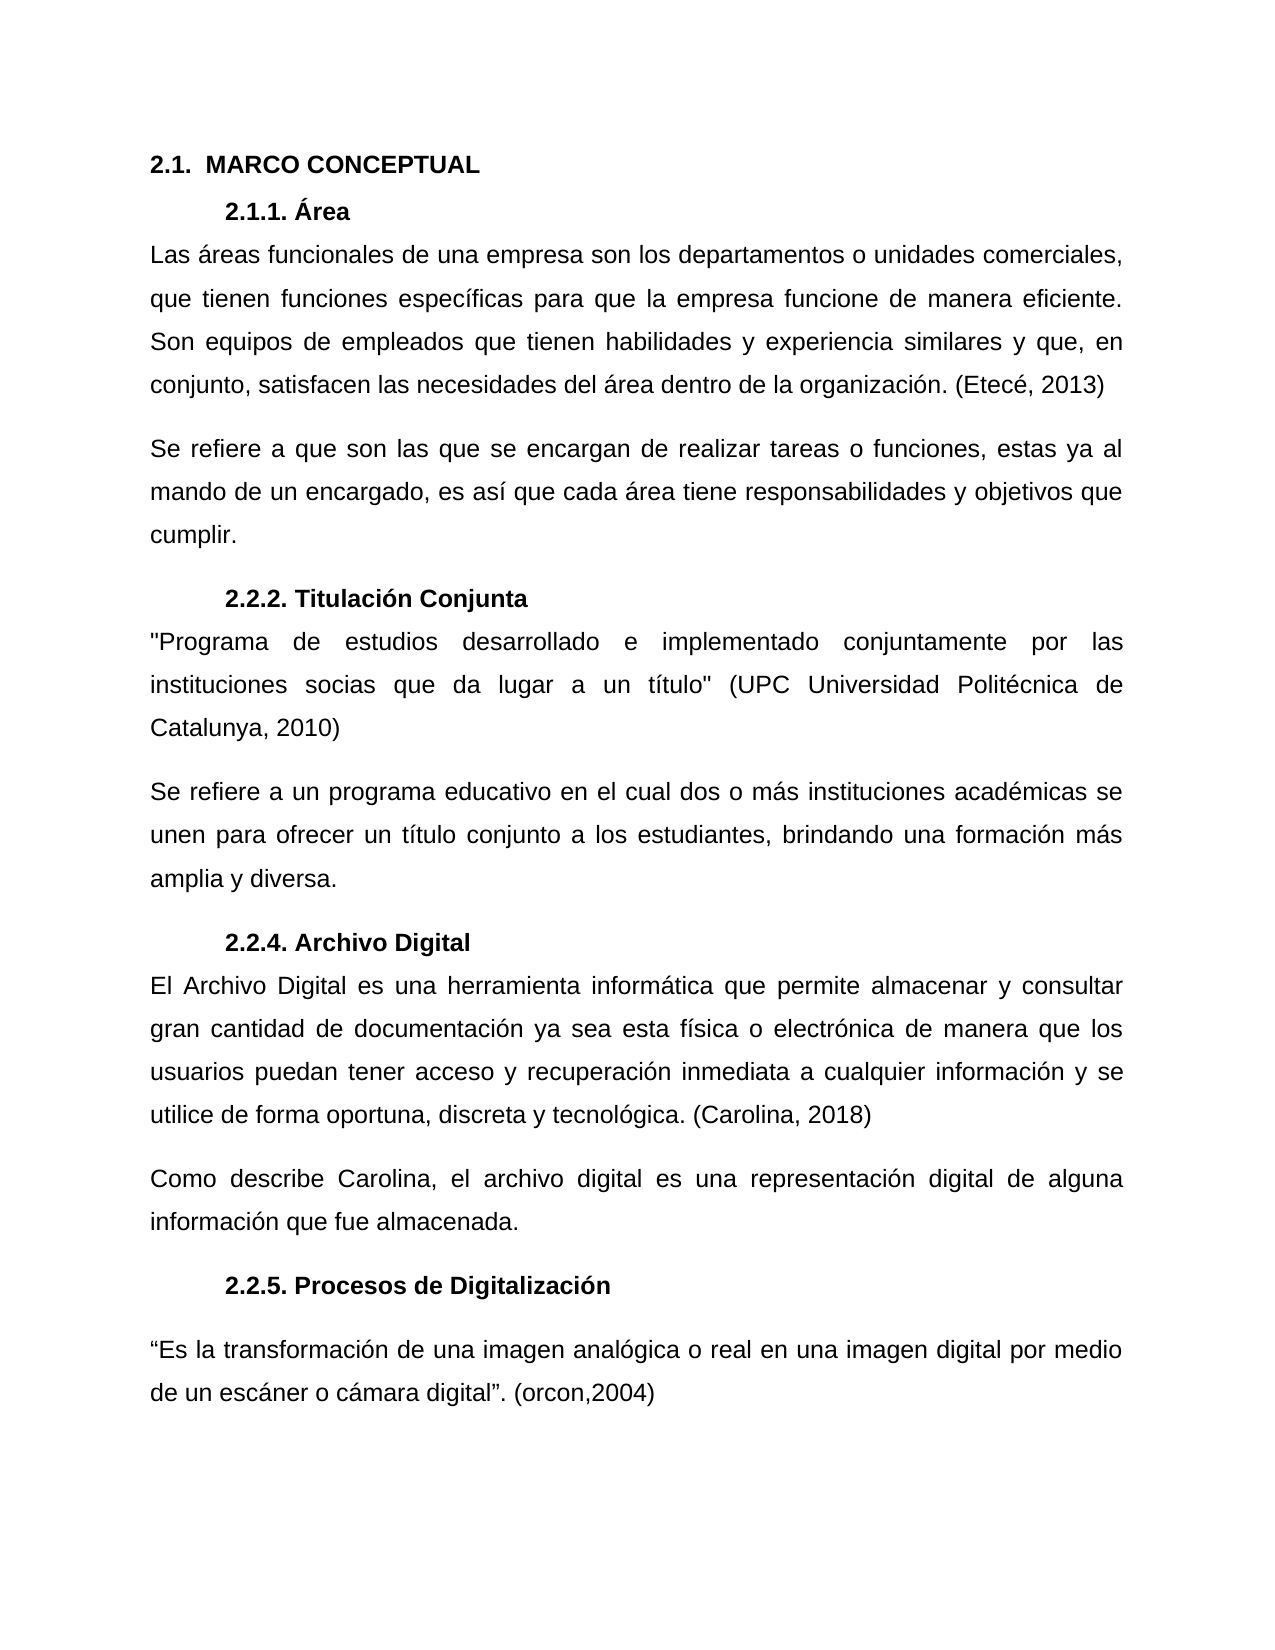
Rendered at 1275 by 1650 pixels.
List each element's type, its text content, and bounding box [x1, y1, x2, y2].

subtitle 2.2.2. Titulación Conjunta [225, 584, 1125, 613]
text Se refiere a un programa educativo en el cual dos o más instituciones académicas se unen para ofrecer un título conjunto a los estudiantes, brindando una formación más amplia y diversa. [150, 777, 1125, 892]
text Se refiere a que son las que se encargan de realizar tareas o funciones, estas ya al mando de un encargado, es así que cada área tiene responsabilidades y objetivos que cumplir. [150, 434, 1125, 549]
text El Archivo Digital es una herramienta informática que permite almacenar y consultar gran cantidad de documentación ya sea esta física o electrónica de manera que los usuarios puedan tener acceso y recuperación inmediata a cualquier información y se utilice de forma oportuna, discreta y tecnológica. (Carolina, 2018) [150, 971, 1125, 1129]
subtitle 2.1. MARCO CONCEPTUAL [150, 150, 1125, 179]
subtitle 2.2.4. Archivo Digital [225, 927, 1125, 956]
text Como describe Carolina, el archivo digital es una representación digital de alguna información que fue almacenada. [150, 1164, 1125, 1236]
text “Es la transformación de una imagen analógica o real en una imagen digital por medio de un escáner o cámara digital”. (orcon,2004) [150, 1335, 1125, 1407]
text "Programa de estudios desarrollado e implementado conjuntamente por las instituciones socias que da lugar a un título" (UPC Universidad Politécnica de Catalunya, 2010) [150, 627, 1125, 742]
subtitle 2.1.1. Área [225, 197, 1125, 226]
text Las áreas funcionales de una empresa son los departamentos o unidades comerciales, que tienen funciones específicas para que la empresa funcione de manera eficiente. Son equipos de empleados que tienen habilidades y experiencia similares y que, en conjunto, satisfacen las necesidades del área dentro de la organización. (Etecé, 2013) [150, 240, 1125, 398]
text 2.2.5. Procesos de Digitalización [225, 1271, 1125, 1300]
